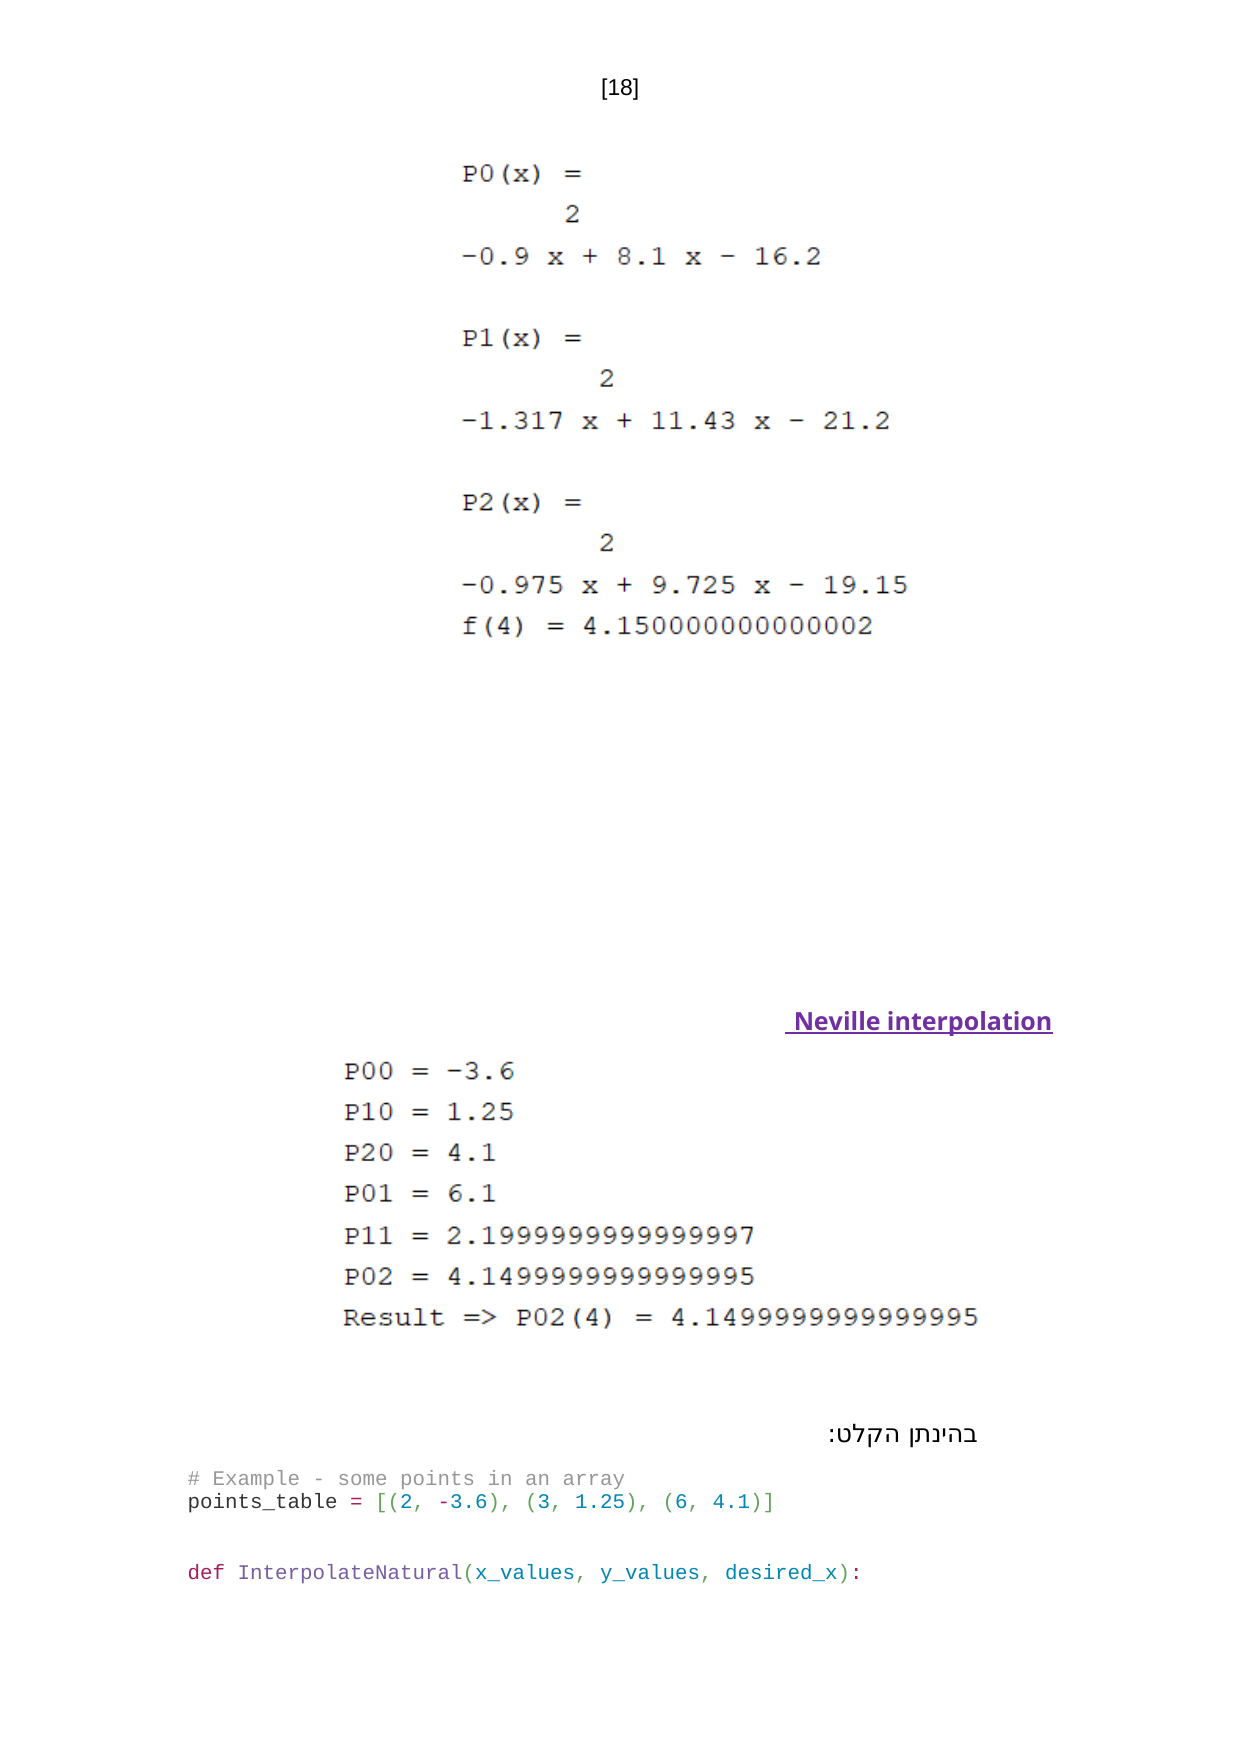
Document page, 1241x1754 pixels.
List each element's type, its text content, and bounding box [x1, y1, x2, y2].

picture [458, 150, 1053, 664]
text בהינתן הקלט: [187, 1419, 1053, 1449]
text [187, 1468, 1053, 1586]
text Neville interpolation [187, 1003, 1053, 1038]
picture [329, 1057, 1053, 1354]
